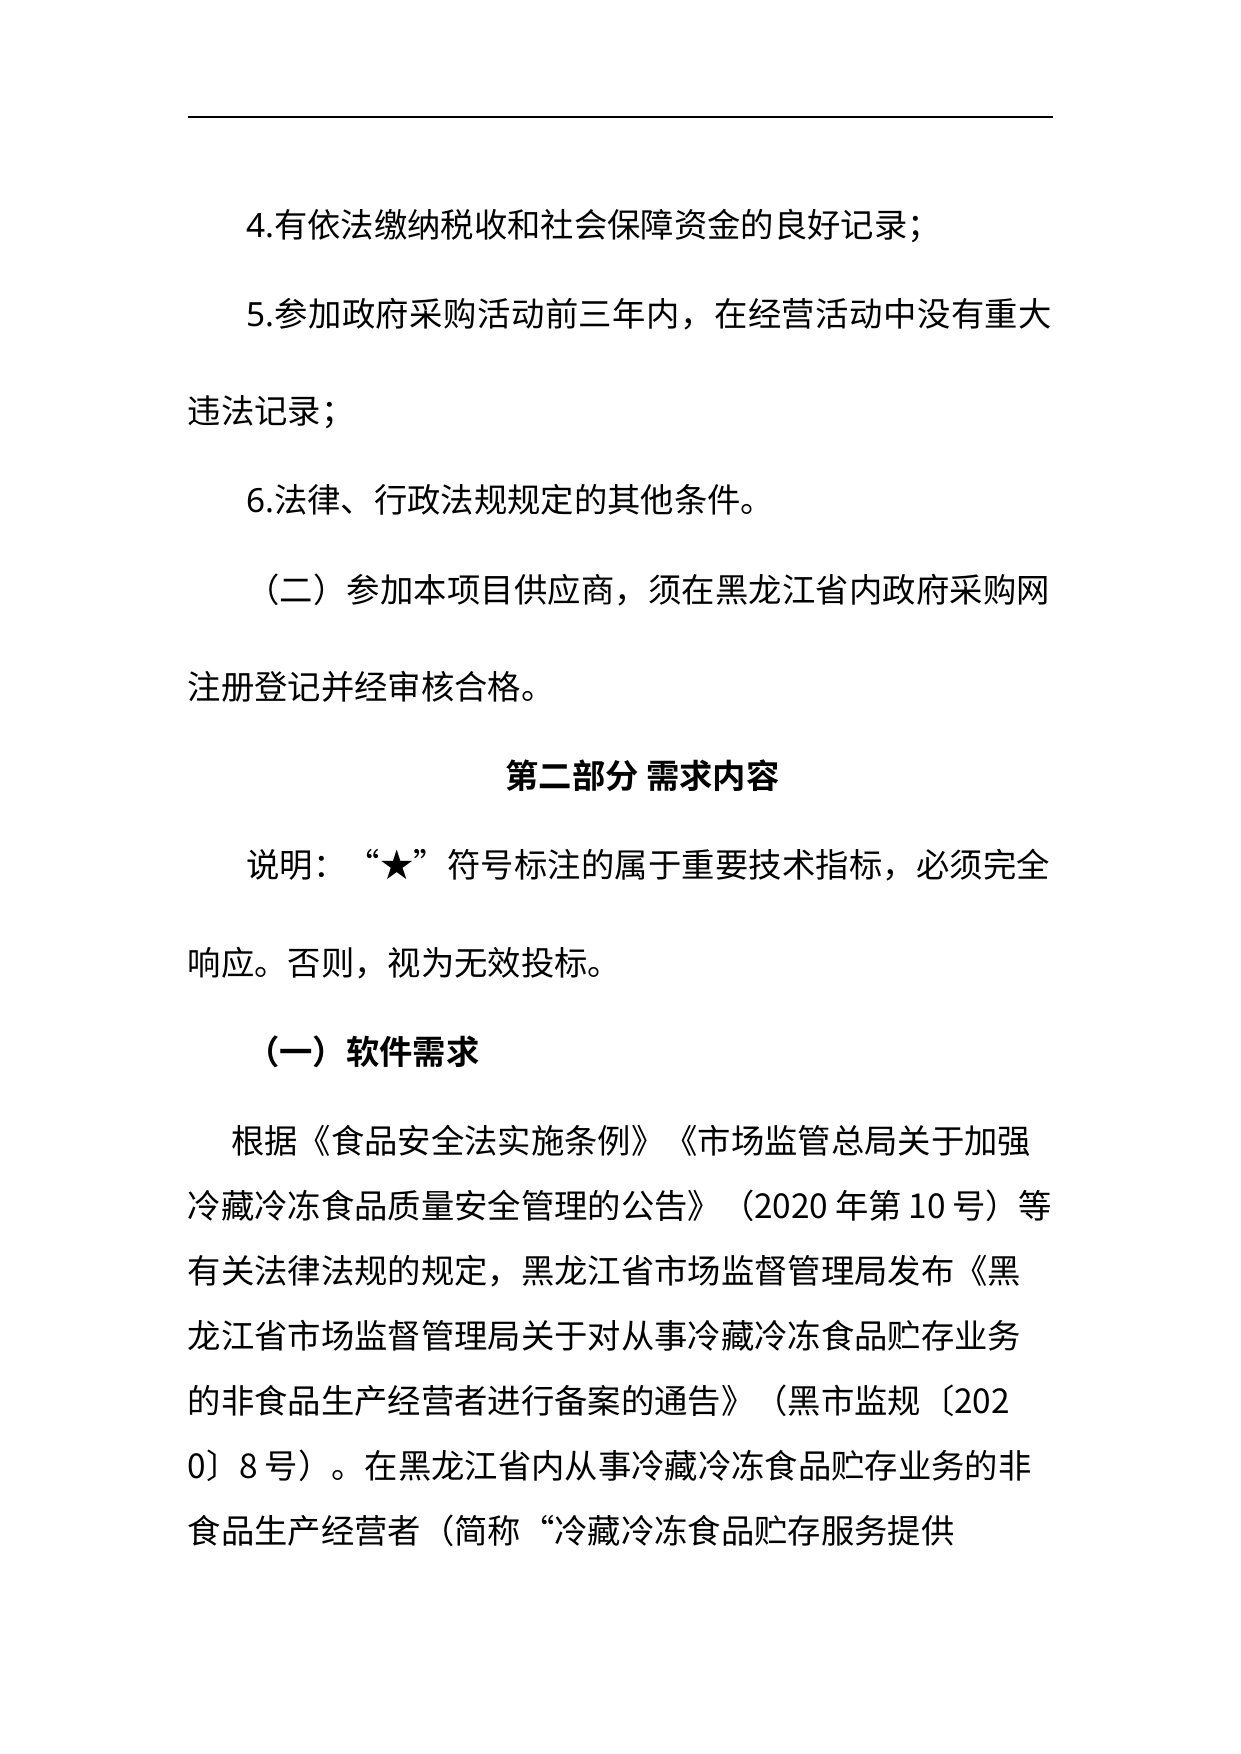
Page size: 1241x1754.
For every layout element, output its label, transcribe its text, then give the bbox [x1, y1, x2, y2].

text 6.法律、行政法规规定的其他条件。 [187, 466, 1053, 531]
text （二）参加本项目供应商，须在黑龙江省内政府采购网注册登记并经审核合格。 [187, 555, 1053, 718]
subtitle 第二部分 需求内容 [232, 742, 1053, 807]
text 4.有依法缴纳税收和社会保障资金的良好记录； [187, 190, 1053, 255]
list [187, 1106, 1053, 1561]
text 说明：“★”符号标注的属于重要技术指标，必须完全响应。否则，视为无效投标。 [187, 831, 1053, 993]
text 5.参加政府采购活动前三年内，在经营活动中没有重大违法记录； [187, 279, 1053, 442]
text （一）软件需求 [187, 1017, 1053, 1082]
